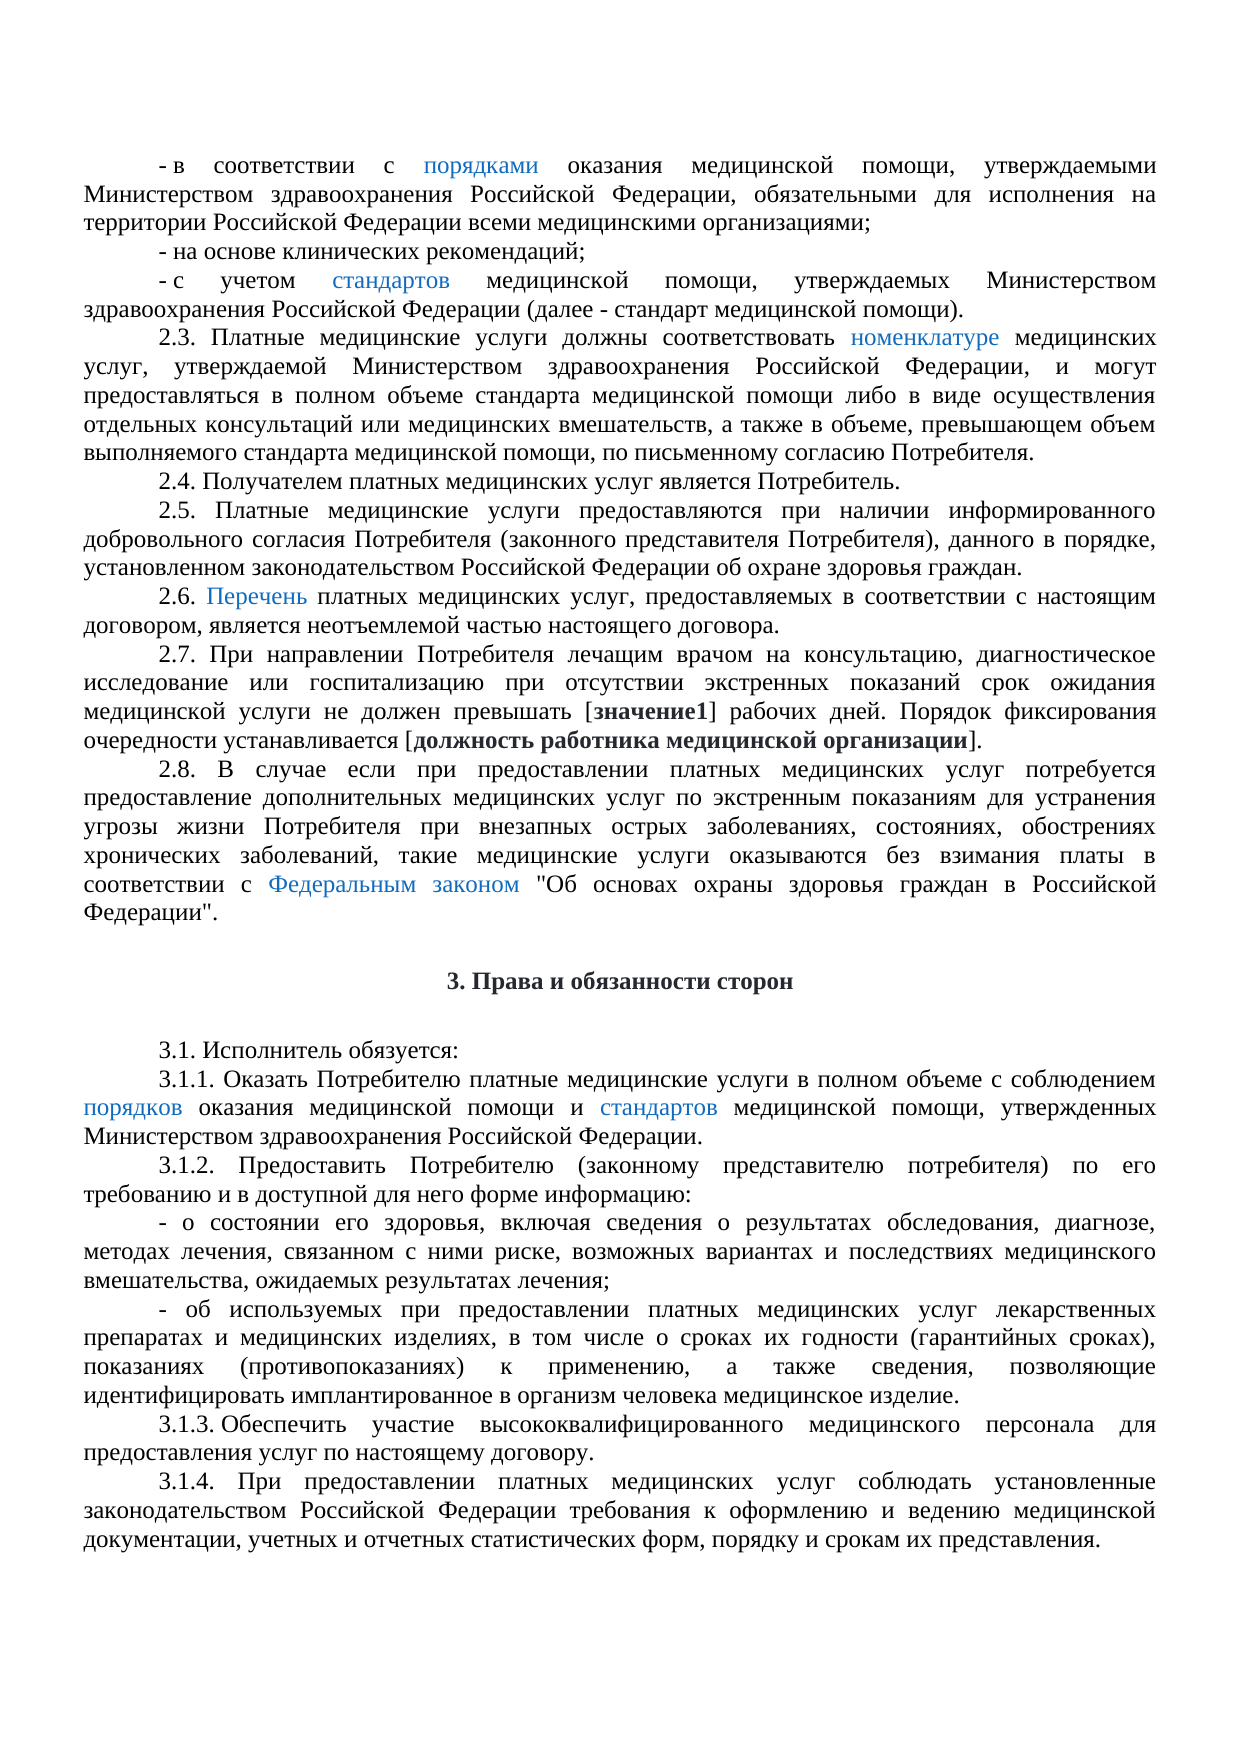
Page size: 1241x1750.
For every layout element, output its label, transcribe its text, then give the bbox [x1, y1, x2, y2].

text 2.3. Платные медицинские услуги должны соответствовать номенклатуре медицинских услуг, утверждаемой Министерством здравоохранения Российской Федерации, и могут предоставляться в полном объеме стандарта медицинской помощи либо в виде осуществления отдельных консультаций или медицинских вмешательств, а также в объеме, превышающем объем выполняемого стандарта медицинской помощи, по письменному согласию Потребителя. [83, 322, 1157, 466]
text 2.7. При направлении Потребителя лечащим врачом на консультацию, диагностическое исследование или госпитализацию при отсутствии экстренных показаний срок ожидания медицинской услуги не должен превышать [значение1] рабочих дней. Порядок фиксирования очередности устанавливается [должность работника медицинской организации]. [83, 639, 1157, 754]
text 3.1.4. При предоставлении платных медицинских услуг соблюдать установленные законодательством Российской Федерации требования к оформлению и ведению медицинской документации, учетных и отчетных статистических форм, порядку и срокам их представления. [83, 1466, 1157, 1552]
text 2.4. Получателем платных медицинских услуг является Потребитель. [83, 466, 1157, 495]
text - о состоянии его здоровья, включая сведения о результатах обследования, диагнозе, методах лечения, связанном с ними риске, возможных вариантах и последствиях медицинского вмешательства, ожидаемых результатах лечения; [83, 1207, 1157, 1294]
text - об используемых при предоставлении платных медицинских услуг лекарственных препаратах и медицинских изделиях, в том числе о сроках их годности (гарантийных сроках), показаниях (противопоказаниях) к применению, а также сведения, позволяющие идентифицировать имплантированное в организм человека медицинское изделие. [83, 1294, 1157, 1409]
text - в соответствии с порядками оказания медицинской помощи, утверждаемыми Министерством здравоохранения Российской Федерации, обязательными для исполнения на территории Российской Федерации всеми медицинскими организациями; [83, 150, 1157, 236]
text - с учетом стандартов медицинской помощи, утверждаемых Министерством здравоохранения Российской Федерации (далее - стандарт медицинской помощи). [83, 265, 1157, 322]
text 2.5. Платные медицинские услуги предоставляются при наличии информированного добровольного согласия Потребителя (законного представителя Потребителя), данного в порядке, установленном законодательством Российской Федерации об охране здоровья граждан. [83, 495, 1157, 581]
text 3.1.3. Обеспечить участие высококвалифицированного медицинского персонала для предоставления услуг по настоящему договору. [83, 1409, 1157, 1466]
subtitle 3. Права и обязанности сторон [83, 966, 1157, 995]
text 2.8. В случае если при предоставлении платных медицинских услуг потребуется предоставление дополнительных медицинских услуг по экстренным показаниям для устранения угрозы жизни Потребителя при внезапных острых заболеваниях, состояниях, обострениях хронических заболеваний, такие медицинские услуги оказываются без взимания платы в соответствии с Федеральным законом "Об основах охраны здоровья граждан в Российской Федерации". [83, 754, 1157, 926]
text - на основе клинических рекомендаций; [83, 236, 1157, 265]
text 3.1.2. Предоставить Потребителю (законному представителю потребителя) по его требованию и в доступной для него форме информацию: [83, 1150, 1157, 1207]
text 2.6. Перечень платных медицинских услуг, предоставляемых в соответствии с настоящим договором, является неотъемлемой частью настоящего договора. [83, 581, 1157, 639]
text 3.1. Исполнитель обязуется: [83, 1035, 1157, 1064]
text 3.1.1. Оказать Потребителю платные медицинские услуги в полном объеме с соблюдением порядков оказания медицинской помощи и стандартов медицинской помощи, утвержденных Министерством здравоохранения Российской Федерации. [83, 1064, 1157, 1150]
